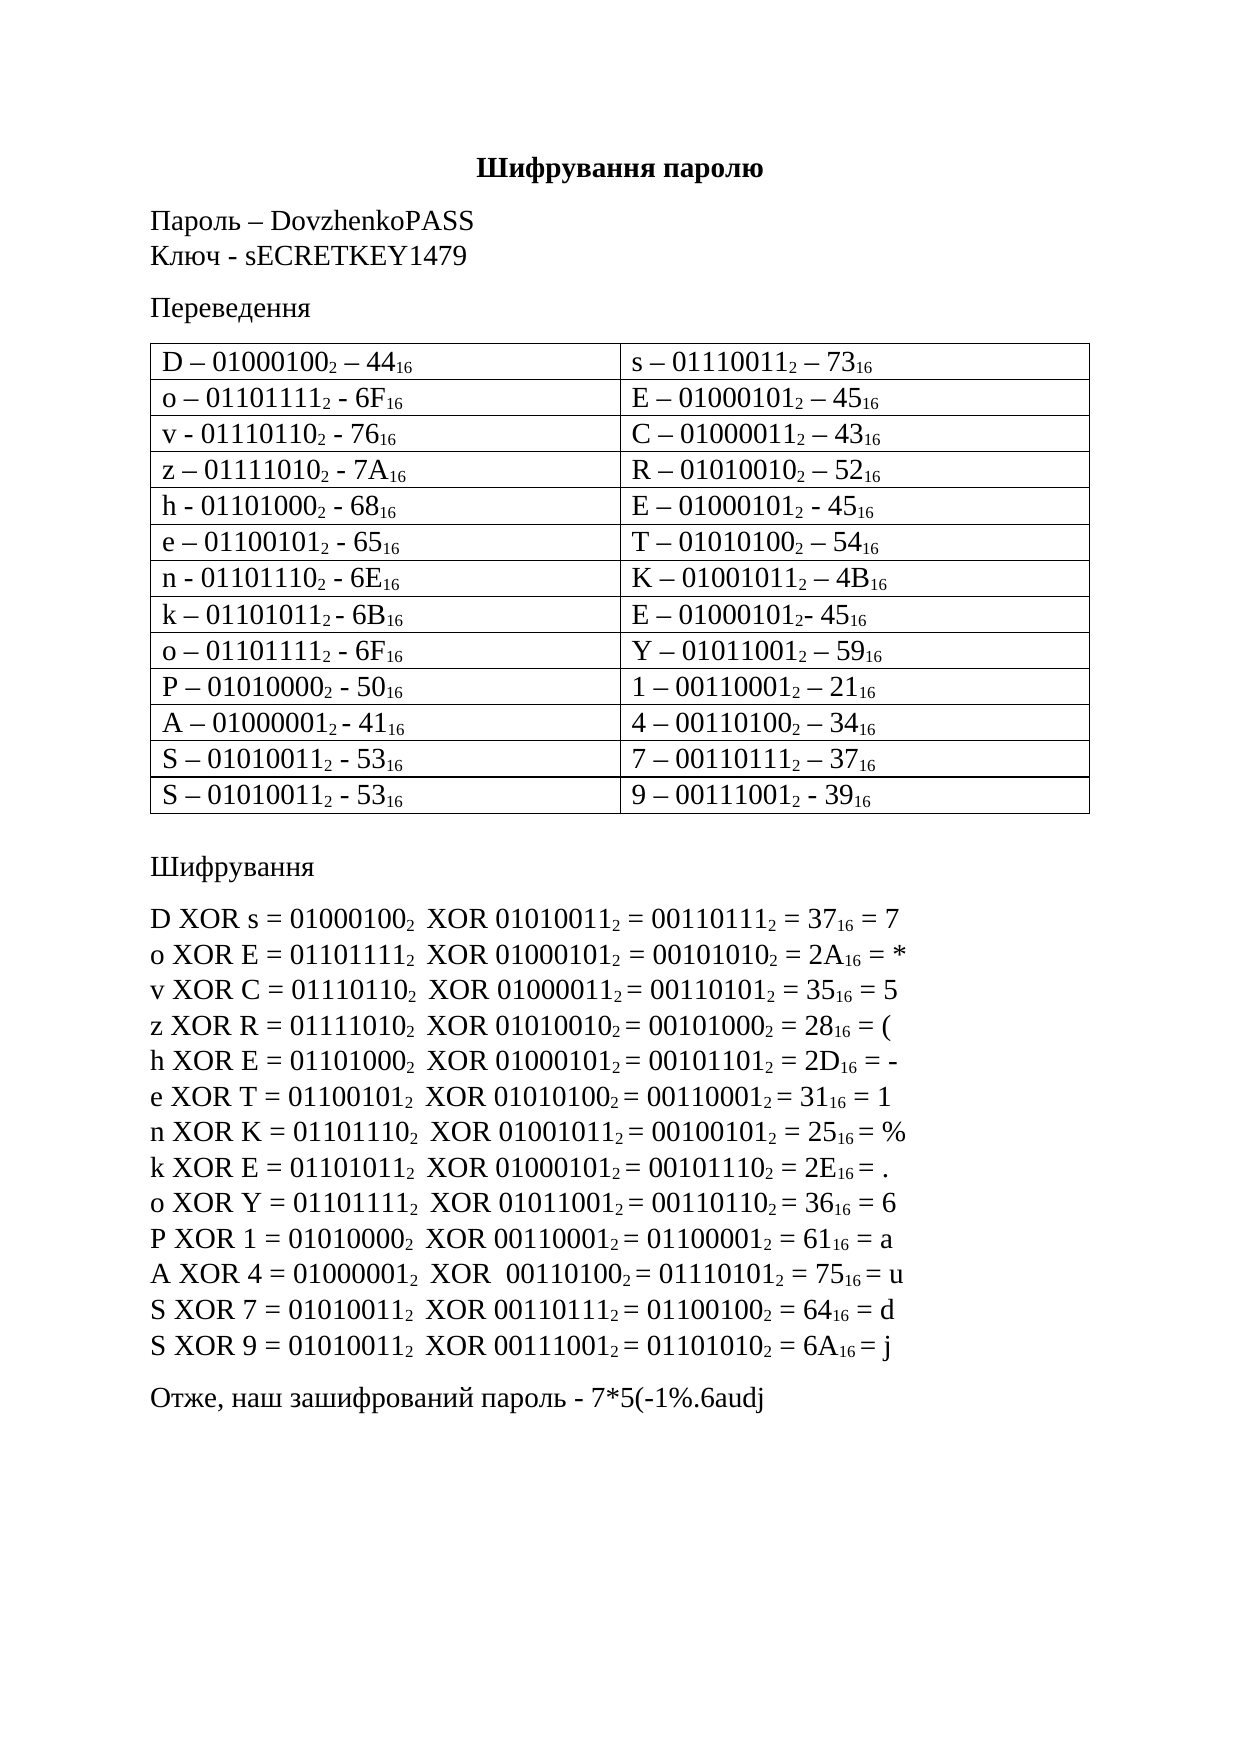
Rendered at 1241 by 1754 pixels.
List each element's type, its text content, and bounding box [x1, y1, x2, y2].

table_cell A – 010000012 - 4116 [151, 705, 620, 740]
table_cell S – 010100112 - 5316 [151, 778, 620, 813]
text Отже, наш зашифрований пароль - 7*5(-1%.6audj [150, 1380, 1090, 1413]
table_cell E – 010001012- 4516 [621, 597, 1089, 632]
table_cell o – 011011112 - 6F16 [151, 380, 620, 415]
table_cell o – 011011112 - 6F16 [151, 633, 620, 668]
table_cell h - 011010002 - 6816 [151, 488, 620, 523]
table_cell E – 010001012 - 4516 [621, 488, 1089, 523]
text Пароль – DovzhenkoPASS Ключ - sECRETKEY1479 [150, 203, 1090, 272]
table_cell E – 010001012 – 4516 [621, 380, 1089, 415]
text D XOR s = 010001002 XOR 010100112 = 001101112 = 3716 = 7 o XOR E = 011011112 XOR 010001012 = 001010102 = 2A16 = * v XOR C = 011101102 XOR 010000112 = 001101012 = 3516 = 5 z XOR R = 011110102 XOR 010100102 = 001010002 = 2816 = ( h XOR E = 011010002 XOR 010001012 = 001011012 = 2D16 = - e XOR T = 011001012 XOR 010101002 = 001100012 = 3116 = 1 n XOR K = 011011102 XOR 010010112 = 001001012 = 2516 = % k XOR E = 011010112 XOR 010001012 = 001011102 = 2E16 = . o XOR Y = 011011112 XOR 010110012 = 001101102 = 3616 = 6 P XOR 1 = 010100002 XOR 001100012 = 011000012 = 6116 = a A XOR 4 = 010000012 XOR 001101002 = 011101012 = 7516 = u S XOR 7 = 010100112 XOR 001101112 = 011001002 = 6416 = d S XOR 9 = 010100112 XOR 001110012 = 011010102 = 6A16 = j [150, 901, 1090, 1361]
text Шифрування [150, 814, 1090, 883]
text Переведення [150, 291, 1090, 324]
table_cell 9 – 001110012 - 3916 [621, 778, 1089, 813]
table_cell R – 010100102 – 5216 [621, 452, 1089, 487]
text Шифрування паролю [150, 150, 1090, 183]
table_cell e – 011001012 - 6516 [151, 525, 620, 559]
table_cell C – 010000112 – 4316 [621, 416, 1089, 451]
table_cell Y – 010110012 – 5916 [621, 633, 1089, 668]
table_cell S – 010100112 - 5316 [151, 741, 620, 776]
table_cell n - 011011102 - 6E16 [151, 561, 620, 596]
table_cell P – 010100002 - 5016 [151, 669, 620, 704]
table_cell v - 011101102 - 7616 [151, 416, 620, 451]
table_cell 1 – 001100012 – 2116 [621, 669, 1089, 704]
table_cell z – 011110102 - 7A16 [151, 452, 620, 487]
table_header s – 011100112 – 7316 [621, 344, 1089, 379]
table_cell K – 010010112 – 4B16 [621, 561, 1089, 596]
table_header D – 010001002 – 4416 [151, 344, 620, 379]
table_cell 7 – 001101112 – 3716 [621, 741, 1089, 776]
table_cell T – 010101002 – 5416 [621, 525, 1089, 559]
table_cell k – 011010112 - 6B16 [151, 597, 620, 632]
table_cell 4 – 001101002 – 3416 [621, 705, 1089, 740]
